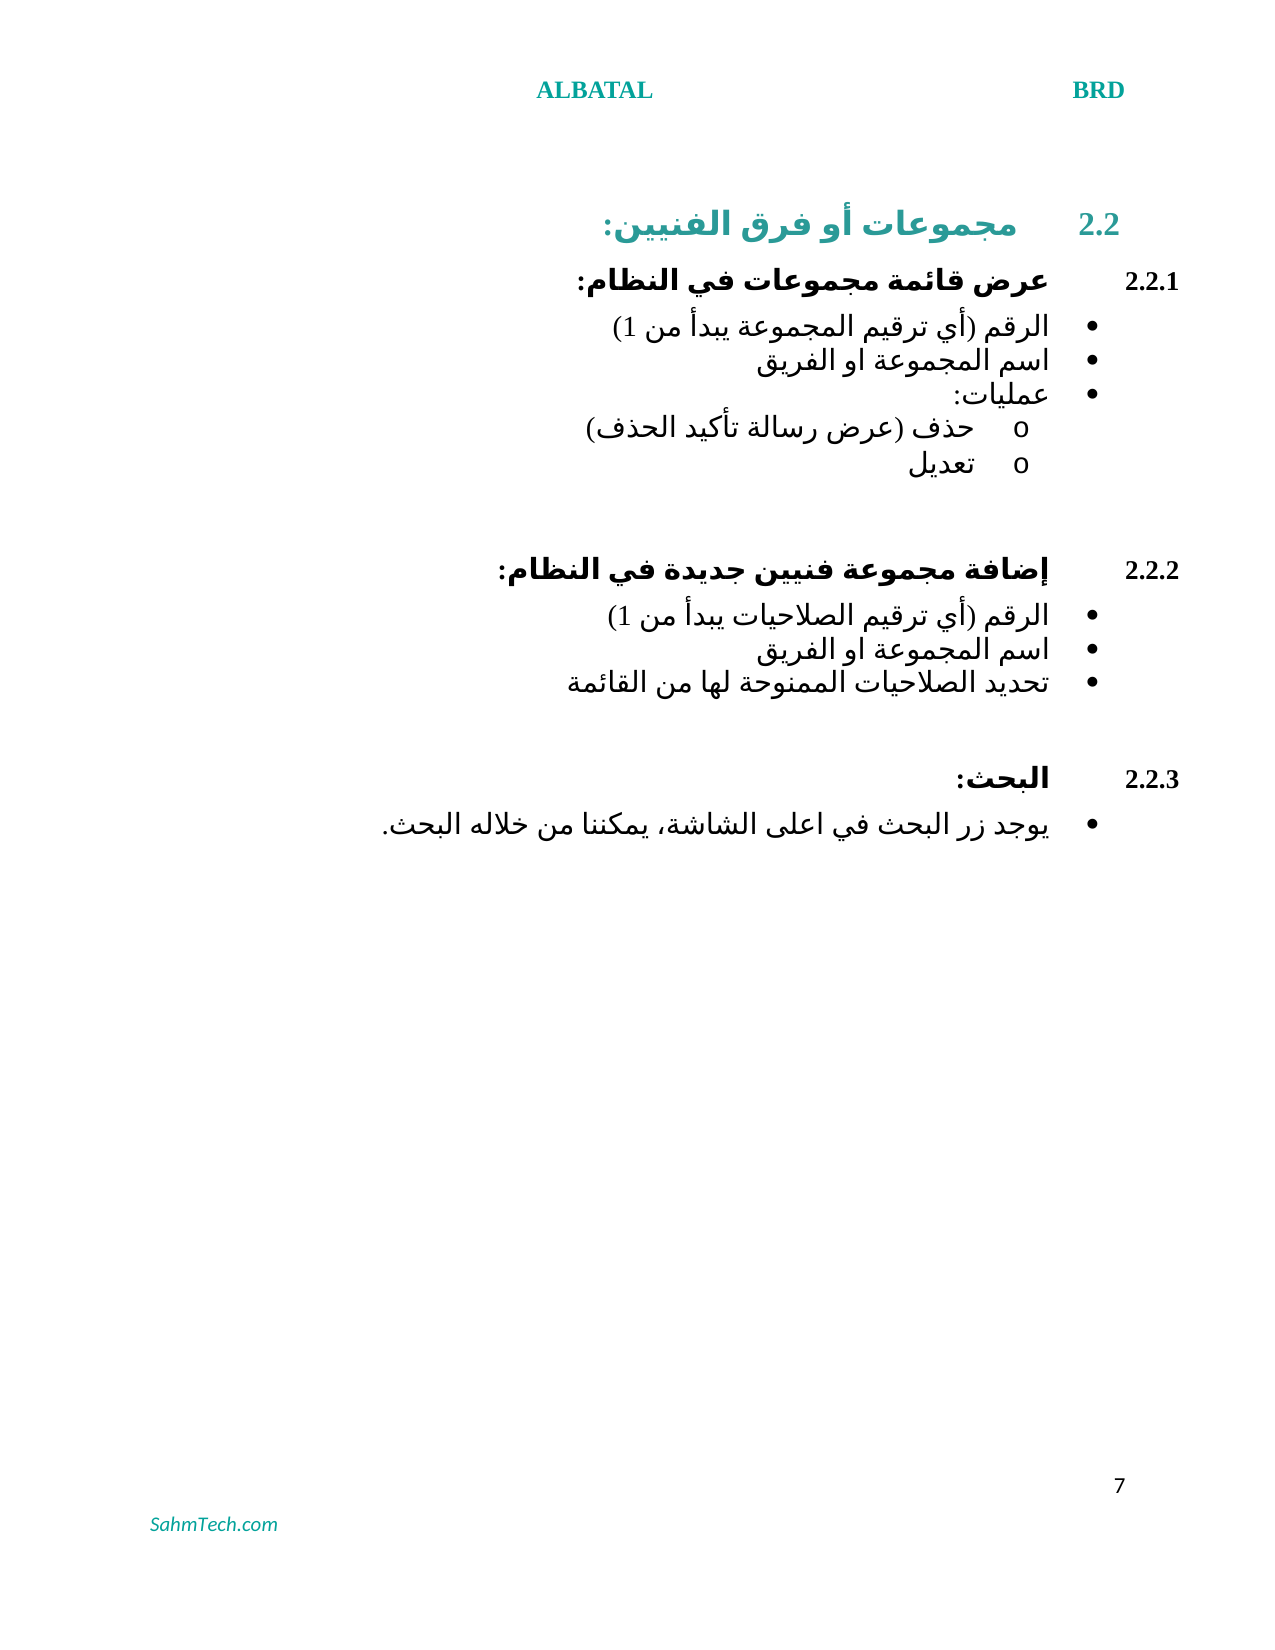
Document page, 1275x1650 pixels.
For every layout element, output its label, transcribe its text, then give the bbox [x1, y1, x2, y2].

subtitle إضافة مجموعة فنيين جديدة في النظام: [150, 552, 1125, 586]
subtitle البحث: [150, 761, 1125, 794]
list تعديل [150, 447, 1012, 483]
list يوجد زر البحث في اعلى الشاشة، يمكننا من خلاله البحث. [150, 807, 1087, 841]
list حذف (عرض رسالة تأكيد الحذف) [150, 411, 1012, 447]
list الرقم (أي ترقيم المجموعة يبدأ من 1) [150, 309, 1087, 343]
list اسم المجموعة او الفريق [150, 632, 1087, 665]
list تحديد الصلاحيات الممنوحة لها من القائمة [150, 665, 1087, 699]
subtitle مجموعات أو فرق الفنيين: [150, 204, 1078, 243]
list اسم المجموعة او الفريق [150, 343, 1087, 377]
subtitle عرض قائمة مجموعات في النظام: [150, 263, 1125, 297]
list عمليات: [150, 377, 1087, 411]
list الرقم (أي ترقيم الصلاحيات يبدأ من 1) [150, 598, 1087, 632]
